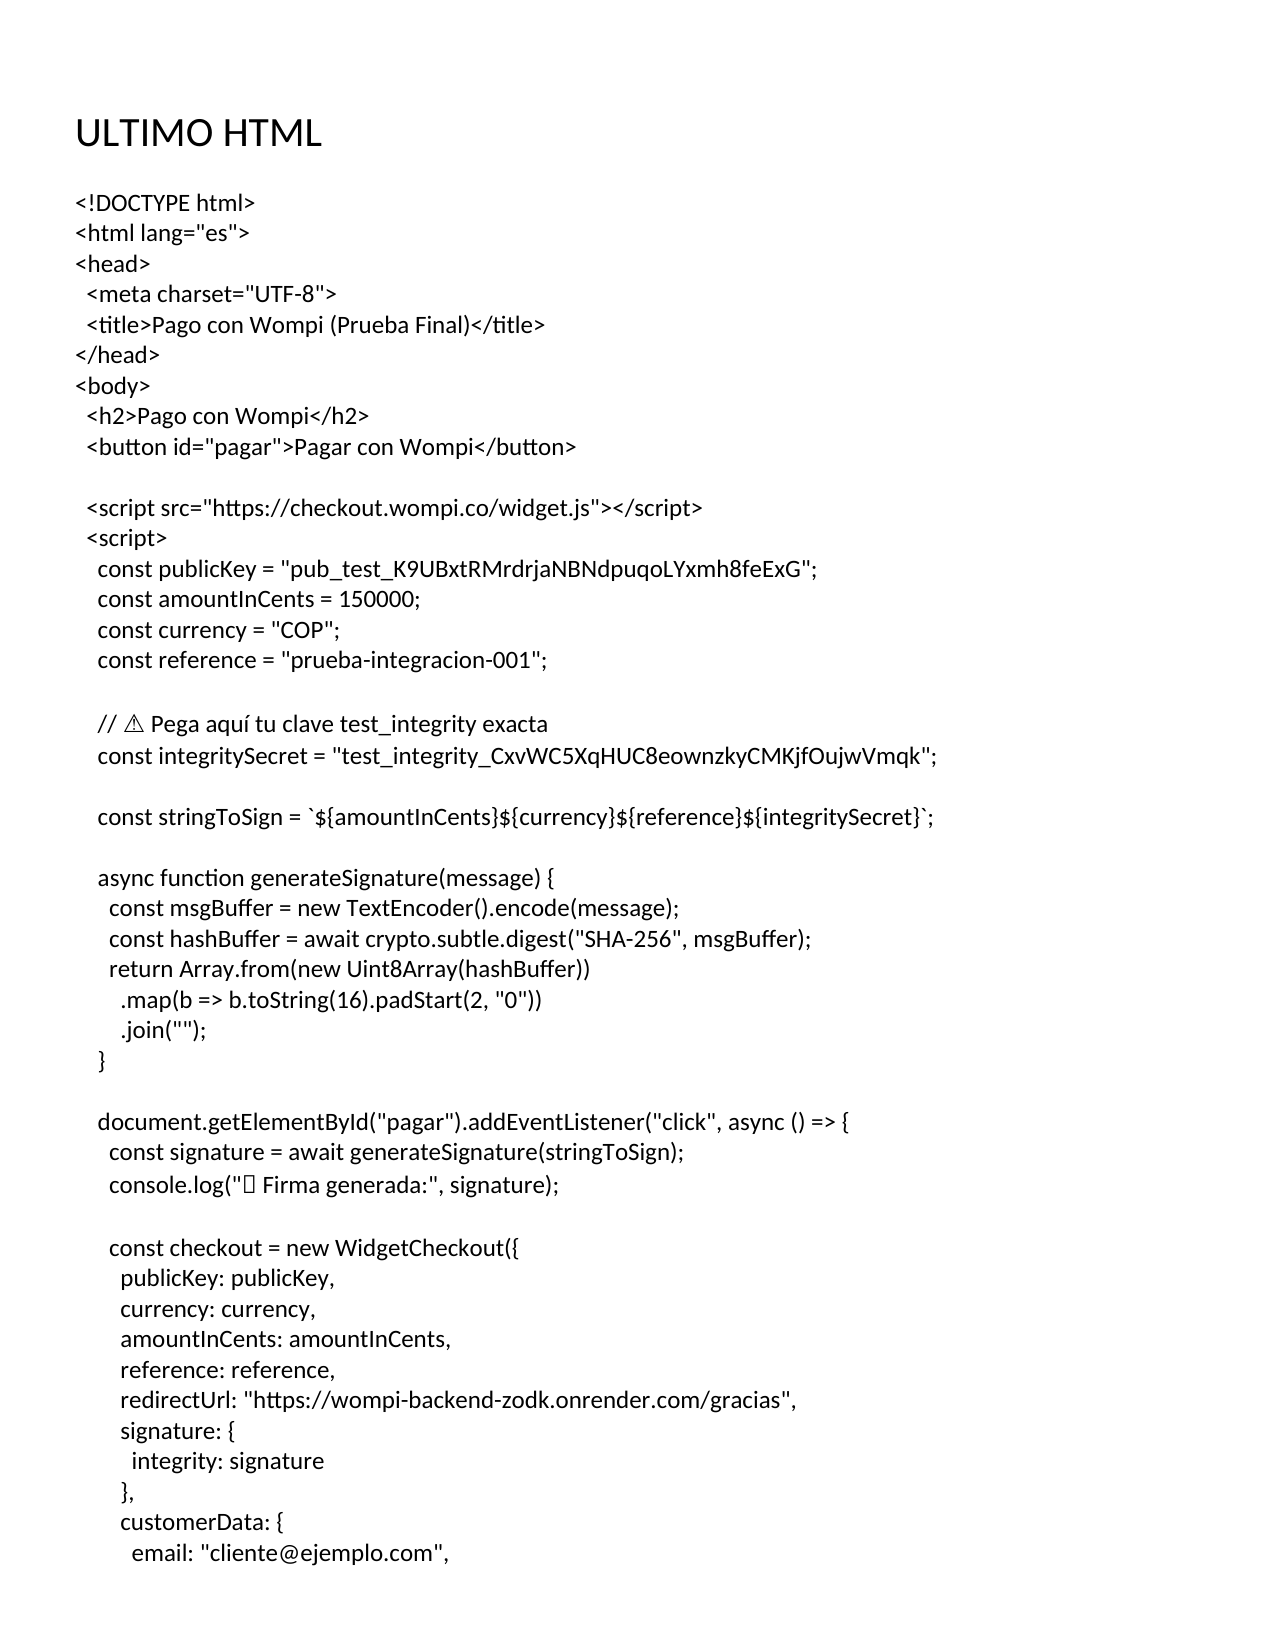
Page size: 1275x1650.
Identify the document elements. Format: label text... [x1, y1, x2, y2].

text amountInCents: amountInCents, [75, 1323, 1200, 1354]
text customerData: { [75, 1506, 1200, 1537]
text redirectUrl: "https://wompi-backend-zodk.onrender.com/gracias", [75, 1384, 1200, 1415]
text const integritySecret = "test_integrity_CxvWC5XqHUC8eownzkyCMKjfOujwVmqk"; [75, 740, 1200, 770]
text .map(b => b.toString(16).padStart(2, "0")) [75, 984, 1200, 1014]
text ULTIMO HTML [75, 106, 1200, 156]
text }, [75, 1476, 1200, 1506]
text return Array.from(new Uint8Array(hashBuffer)) [75, 953, 1200, 984]
text // ⚠️ Pega aquí tu clave test_integrity exacta [75, 706, 1200, 740]
text const stringToSign = `${amountInCents}${currency}${reference}${integritySecret}`; [75, 801, 1200, 831]
text <!DOCTYPE html> [75, 187, 1200, 217]
text </head> [75, 339, 1200, 370]
text const hashBuffer = await crypto.subtle.digest("SHA-256", msgBuffer); [75, 923, 1200, 953]
text publicKey: publicKey, [75, 1262, 1200, 1293]
text <body> [75, 370, 1200, 401]
text const reference = "prueba-integracion-001"; [75, 645, 1200, 675]
text const checkout = new WidgetCheckout({ [75, 1232, 1200, 1262]
text <script src="https://checkout.wompi.co/widget.js"></script> [75, 492, 1200, 523]
text .join(""); [75, 1014, 1200, 1045]
text <html lang="es"> [75, 217, 1200, 248]
text <script> [75, 523, 1200, 553]
text const currency = "COP"; [75, 614, 1200, 645]
text } [75, 1045, 1200, 1076]
text currency: currency, [75, 1293, 1200, 1323]
text const signature = await generateSignature(stringToSign); [75, 1137, 1200, 1167]
text <head> [75, 248, 1200, 278]
text signature: { [75, 1415, 1200, 1445]
text document.getElementById("pagar").addEventListener("click", async () => { [75, 1106, 1200, 1137]
text <h2>Pago con Wompi</h2> [75, 401, 1200, 431]
text console.log("✅ Firma generada:", signature); [75, 1167, 1200, 1201]
text integrity: signature [75, 1445, 1200, 1476]
text <button id="pagar">Pagar con Wompi</button> [75, 431, 1200, 462]
text const amountInCents = 150000; [75, 584, 1200, 614]
text const publicKey = "pub_test_K9UBxtRMrdrjaNBNdpuqoLYxmh8feExG"; [75, 553, 1200, 584]
text const msgBuffer = new TextEncoder().encode(message); [75, 892, 1200, 923]
text <title>Pago con Wompi (Prueba Final)</title> [75, 309, 1200, 339]
text async function generateSignature(message) { [75, 862, 1200, 892]
text reference: reference, [75, 1354, 1200, 1384]
text <meta charset="UTF-8"> [75, 278, 1200, 309]
text email: "cliente@ejemplo.com", [75, 1537, 1200, 1567]
